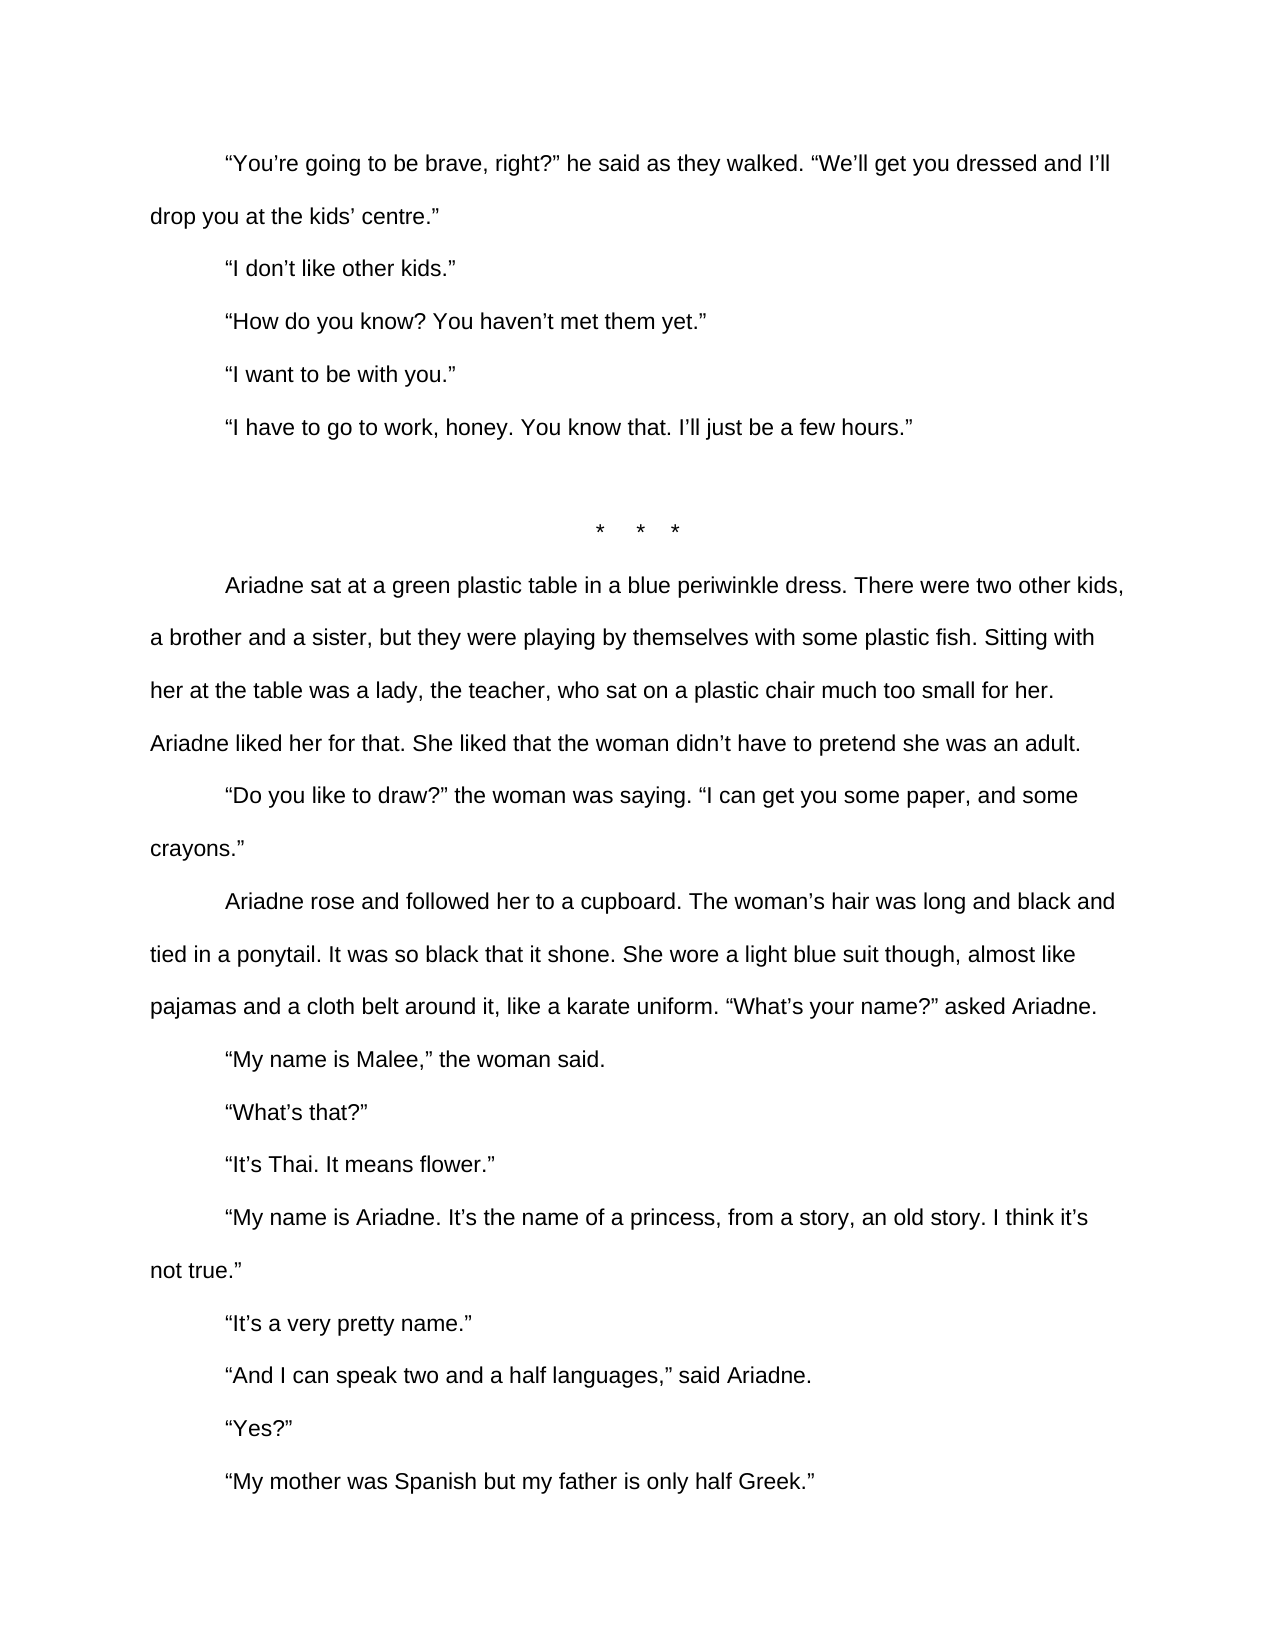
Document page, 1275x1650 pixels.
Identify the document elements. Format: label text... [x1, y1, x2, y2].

text “My name is Ariadne. It’s the name of a princess, from a story, an old story. I think it’s not true.” [150, 1204, 1125, 1283]
text Ariadne sat at a green plastic table in a blue periwinkle dress. There were two other kids, a brother and a sister, but they were playing by themselves with some plastic fish. Sitting with her at the table was a lady, the teacher, who sat on a plastic chair much too small for her. Ariadne liked her for that. She liked that the woman didn’t have to pretend she was an adult. [150, 572, 1125, 756]
text “I want to be with you.” [150, 361, 1125, 387]
text “What’s that?” [150, 1099, 1125, 1125]
text “It’s Thai. It means flower.” [150, 1151, 1125, 1178]
text “I don’t like other kids.” [150, 255, 1125, 282]
text “Yes?” [150, 1415, 1125, 1441]
text Ariadne rose and followed her to a cupboard. The woman’s hair was long and black and tied in a ponytail. It was so black that it shone. She wore a light blue suit though, almost like pajamas and a cloth belt around it, like a karate uniform. “What’s your name?” asked Ariadne. [150, 888, 1125, 1020]
text “It’s a very pretty name.” [150, 1309, 1125, 1336]
text “My name is Malee,” the woman said. [150, 1046, 1125, 1072]
text * * * [150, 519, 1125, 545]
text “How do you know? You haven’t met them yet.” [150, 308, 1125, 334]
text “My mother was Spanish but my father is only half Greek.” [150, 1468, 1125, 1494]
text “I have to go to work, honey. You know that. I’ll just be a few hours.” [150, 413, 1125, 440]
text “And I can speak two and a half languages,” said Ariadne. [150, 1362, 1125, 1389]
text “Do you like to draw?” the woman was saying. “I can get you some paper, and some crayons.” [150, 782, 1125, 862]
text “You’re going to be brave, right?” he said as they walked. “We’ll get you dressed and I’ll drop you at the kids’ centre.” [150, 150, 1125, 229]
